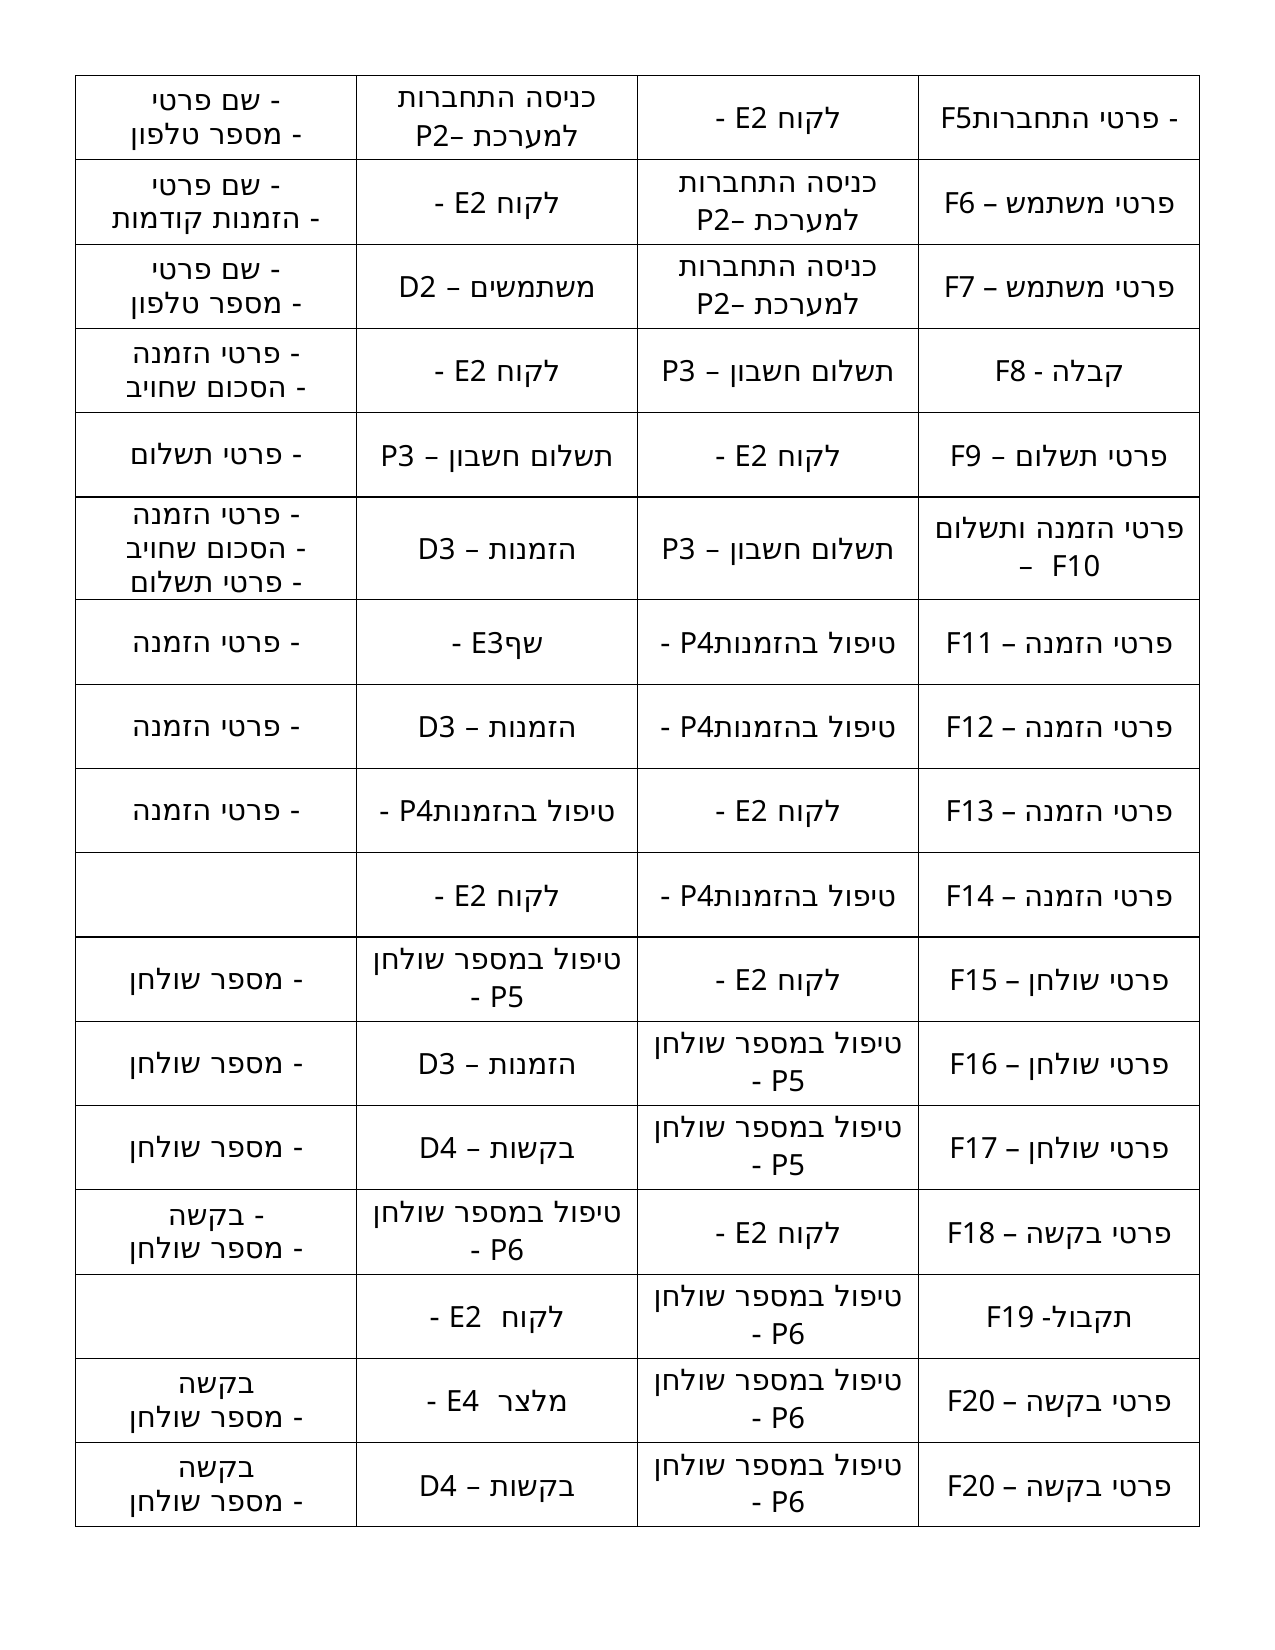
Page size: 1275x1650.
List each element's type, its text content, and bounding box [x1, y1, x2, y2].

table_cell F19 -תקבול [919, 1275, 1199, 1358]
table_cell טיפול במספר שולחןP5 - [638, 1022, 918, 1105]
table_cell טיפול במספר שולחןP5 - [638, 1106, 918, 1189]
table_cell - פרטי הזמנה [76, 600, 356, 683]
table_cell הזמנות – D3 [357, 685, 637, 768]
table_cell - פרטי תשלום [76, 413, 356, 496]
table_cell בקשה - מספר שולחן [76, 1443, 356, 1526]
table_cell פרטי תשלום – F9 [919, 413, 1199, 496]
table_cell F13 – פרטי הזמנה [919, 769, 1199, 852]
table_cell לקוח E2 - [638, 76, 918, 159]
table_cell לקוח E2 - [357, 329, 637, 412]
table_cell [76, 1275, 356, 1358]
table_cell - פרטי הזמנה - הסכום שחויב - פרטי תשלום [76, 498, 356, 599]
table_cell - בקשה - מספר שולחן [76, 1190, 356, 1273]
table_cell F20 – פרטי בקשה [919, 1359, 1199, 1442]
table_cell לקוח E2 - [638, 938, 918, 1021]
table_cell לקוח E2 - [357, 1275, 637, 1358]
table_cell F5פרטי התחברות - [919, 76, 1199, 159]
table_cell תשלום חשבון – P3 [638, 329, 918, 412]
table_cell F16 – פרטי שולחן [919, 1022, 1199, 1105]
table_cell בקשות – D4 [357, 1106, 637, 1189]
table_cell כניסה התחברות למערכת –P2 [357, 76, 637, 159]
table_cell - פרטי הזמנה [76, 769, 356, 852]
table_cell משתמשים – D2 [357, 245, 637, 328]
table_cell טיפול בהזמנותP4 - [638, 600, 918, 683]
table_cell טיפול במספר שולחןP6 - [638, 1443, 918, 1526]
table_cell - פרטי הזמנה [76, 685, 356, 768]
table_cell טיפול במספר שולחןP6 - [638, 1359, 918, 1442]
table_cell F15 – פרטי שולחן [919, 938, 1199, 1021]
table_cell - שם פרטי - מספר טלפון [76, 76, 356, 159]
table_cell - שם פרטי - מספר טלפון [76, 245, 356, 328]
table_cell F20 – פרטי בקשה [919, 1443, 1199, 1526]
table_cell לקוח E2 - [357, 160, 637, 243]
table_cell הזמנות – D3 [357, 498, 637, 599]
table_cell תשלום חשבון – P3 [357, 413, 637, 496]
table_cell F8 - קבלה [919, 329, 1199, 412]
table_cell כניסה התחברות למערכת –P2 [638, 160, 918, 243]
table_cell מלצר E4 - [357, 1359, 637, 1442]
table_cell לקוח E2 - [638, 1190, 918, 1273]
table_cell [76, 853, 356, 936]
table_cell לקוח E2 - [638, 413, 918, 496]
table_cell - מספר שולחן [76, 1106, 356, 1189]
table_cell - מספר שולחן [76, 1022, 356, 1105]
table_cell - שם פרטי - הזמנות קודמות [76, 160, 356, 243]
table_cell טיפול במספר שולחןP6 - [357, 1190, 637, 1273]
table_cell בקשות – D4 [357, 1443, 637, 1526]
table_cell טיפול בהזמנותP4 - [357, 769, 637, 852]
table_cell שףE3 - [357, 600, 637, 683]
table_cell כניסה התחברות למערכת –P2 [638, 245, 918, 328]
table_cell טיפול במספר שולחןP5 - [357, 938, 637, 1021]
table_cell - מספר שולחן [76, 938, 356, 1021]
table_cell F7 – פרטי משתמש [919, 245, 1199, 328]
table_cell טיפול בהזמנותP4 - [638, 853, 918, 936]
table_cell טיפול במספר שולחןP6 - [638, 1275, 918, 1358]
table_cell F18 – פרטי בקשה [919, 1190, 1199, 1273]
table_cell תשלום חשבון – P3 [638, 498, 918, 599]
table_cell פרטי הזמנה ותשלום – F10 [919, 498, 1199, 599]
table_cell לקוח E2 - [638, 769, 918, 852]
table_cell טיפול בהזמנותP4 - [638, 685, 918, 768]
table_cell F17 – פרטי שולחן [919, 1106, 1199, 1189]
table_cell בקשה - מספר שולחן [76, 1359, 356, 1442]
table_cell F12 – פרטי הזמנה [919, 685, 1199, 768]
table_cell לקוח E2 - [357, 853, 637, 936]
table_cell F6 – פרטי משתמש [919, 160, 1199, 243]
table_cell F11 – פרטי הזמנה [919, 600, 1199, 683]
table_cell - פרטי הזמנה - הסכום שחויב [76, 329, 356, 412]
table_cell הזמנות – D3 [357, 1022, 637, 1105]
table_cell F14 – פרטי הזמנה [919, 853, 1199, 936]
